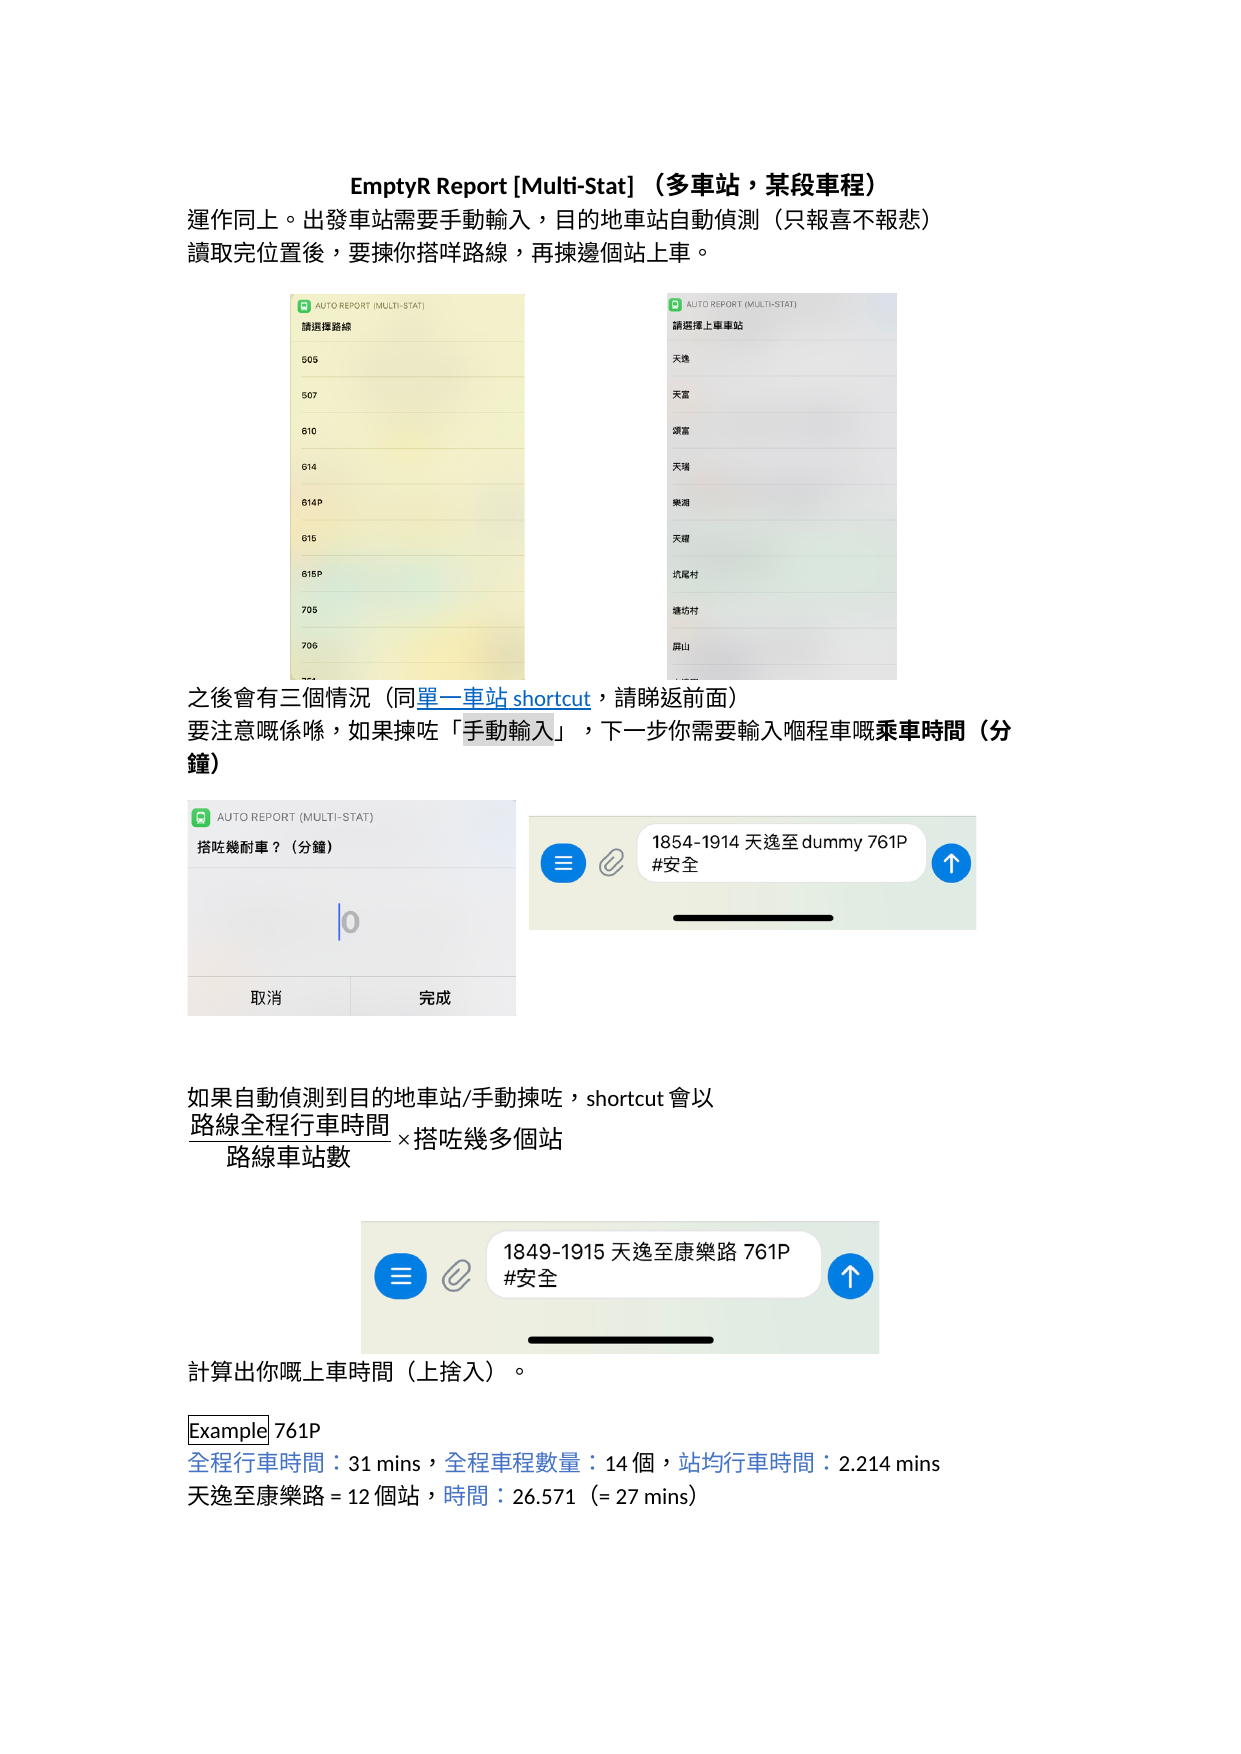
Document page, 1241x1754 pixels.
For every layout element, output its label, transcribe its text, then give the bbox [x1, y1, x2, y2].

text Example 761P [269, 1415, 1053, 1445]
picture [290, 294, 525, 680]
text 全程行車時間：31 mins，全程車程數量：14個，站均行車時間：2.214 mins [187, 1445, 1053, 1478]
picture [187, 800, 516, 1016]
picture [667, 293, 897, 680]
text 要注意嘅係喺，如果揀咗「手動輸入」，下一步你需要輸入嗰程車嘅乘車時間（分鐘） [187, 713, 1053, 779]
text 如果自動偵測到目的地車站/手動揀咗，shortcut會以 [187, 1079, 1053, 1172]
text 運作同上。出發車站需要手動輸入，目的地車站自動偵測（只報喜不報悲） [187, 202, 1053, 235]
text 讀取完位置後，要揀你搭咩路線，再揀邊個站上車。 [187, 235, 1053, 268]
text EmptyR Report [Multi-Stat] （多車站，某段車程） [187, 164, 1053, 202]
text 天逸至康樂路 = 12個站，時間：26.571（= 27 mins） [187, 1478, 1053, 1511]
text Example 761P [189, 1416, 268, 1444]
picture [528, 800, 977, 930]
picture [360, 1203, 880, 1354]
